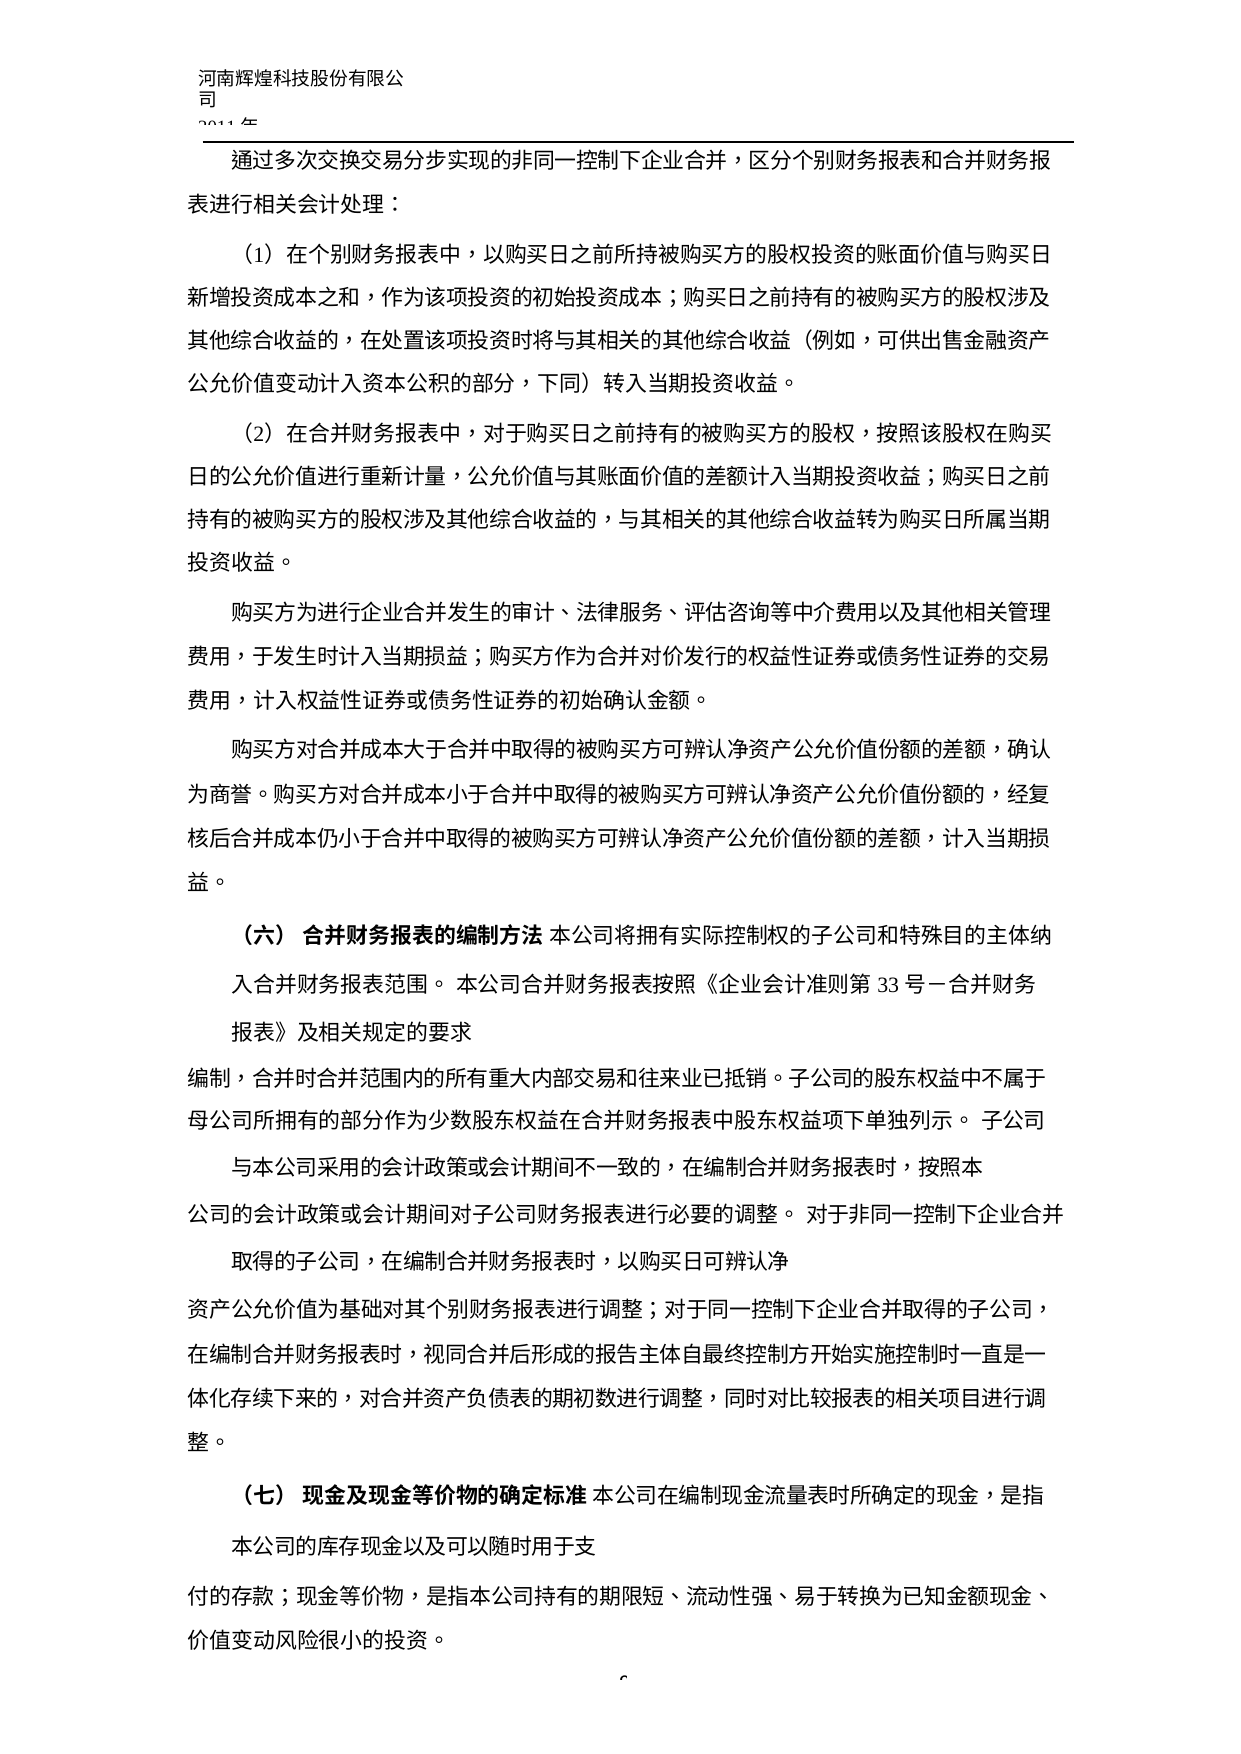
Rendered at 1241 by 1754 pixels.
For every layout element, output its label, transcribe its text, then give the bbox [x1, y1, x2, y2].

text （1）在个别财务报表中，以购买日之前所持被购买方的股权投资的账面价值与购买日 新增投资成本之和，作为该项投资的初始投资成本；购买日之前持有的被购买方的股权涉及 其他综合收益的，在处置该项投资时将与其相关的其他综合收益（例如，可供出售金融资产 公允价值变动计入资本公积的部分，下同）转入当期投资收益。 [187, 239, 1054, 398]
text 通过多次交换交易分步实现的非同一控制下企业合并，区分个别财务报表和合并财务报 表进行相关会计处理： [187, 145, 1054, 219]
text （2）在合并财务报表中，对于购买日之前持有的被购买方的股权，按照该股权在购买 日的公允价值进行重新计量，公允价值与其账面价值的差额计入当期投资收益；购买日之前 持有的被购买方的股权涉及其他综合收益的，与其相关的其他综合收益转为购买日所属当期 投资收益。 [187, 418, 1054, 577]
text 编制，合并时合并范围内的所有重大内部交易和往来业已抵销。子公司的股东权益中不属于 [187, 1066, 1065, 1091]
text 购买方对合并成本大于合并中取得的被购买方可辨认净资产公允价值份额的差额，确认 为商誉。购买方对合并成本小于合并中取得的被购买方可辨认净资产公允价值份额的，经复 核后合并成本仍小于合并中取得的被购买方可辨认净资产公允价值份额的差额，计入当期损 益。 [187, 734, 1054, 896]
text 付的存款；现金等价物，是指本公司持有的期限短、流动性强、易于转换为已知金额现金、 价值变动风险很小的投资。 [187, 1581, 1065, 1655]
text 母公司所拥有的部分作为少数股东权益在合并财务报表中股东权益项下单独列示。 子公司与本公司采用的会计政策或会计期间不一致的，在编制合并财务报表时，按照本 [187, 1105, 1065, 1181]
text （六） 合并财务报表的编制方法 本公司将拥有实际控制权的子公司和特殊目的主体纳入合并财务报表范围。 本公司合并财务报表按照《企业会计准则第 33 号－合并财务报表》及相关规定的要求 [231, 920, 1054, 1047]
text 资产公允价值为基础对其个别财务报表进行调整；对于同一控制下企业合并取得的子公司， 在编制合并财务报表时，视同合并后形成的报告主体自最终控制方开始实施控制时一直是一 体化存续下来的，对合并资产负债表的期初数进行调整，同时对比较报表的相关项目进行调 整。 [187, 1294, 1065, 1456]
text 公司的会计政策或会计期间对子公司财务报表进行必要的调整。 对于非同一控制下企业合并取得的子公司，在编制合并财务报表时，以购买日可辨认净 [187, 1199, 1065, 1276]
text （七） 现金及现金等价物的确定标准 本公司在编制现金流量表时所确定的现金，是指本公司的库存现金以及可以随时用于支 [231, 1480, 1065, 1561]
text 购买方为进行企业合并发生的审计、法律服务、评估咨询等中介费用以及其他相关管理 费用，于发生时计入当期损益；购买方作为合并对价发行的权益性证券或债务性证券的交易 费用，计入权益性证券或债务性证券的初始确认金额。 [187, 597, 1054, 714]
